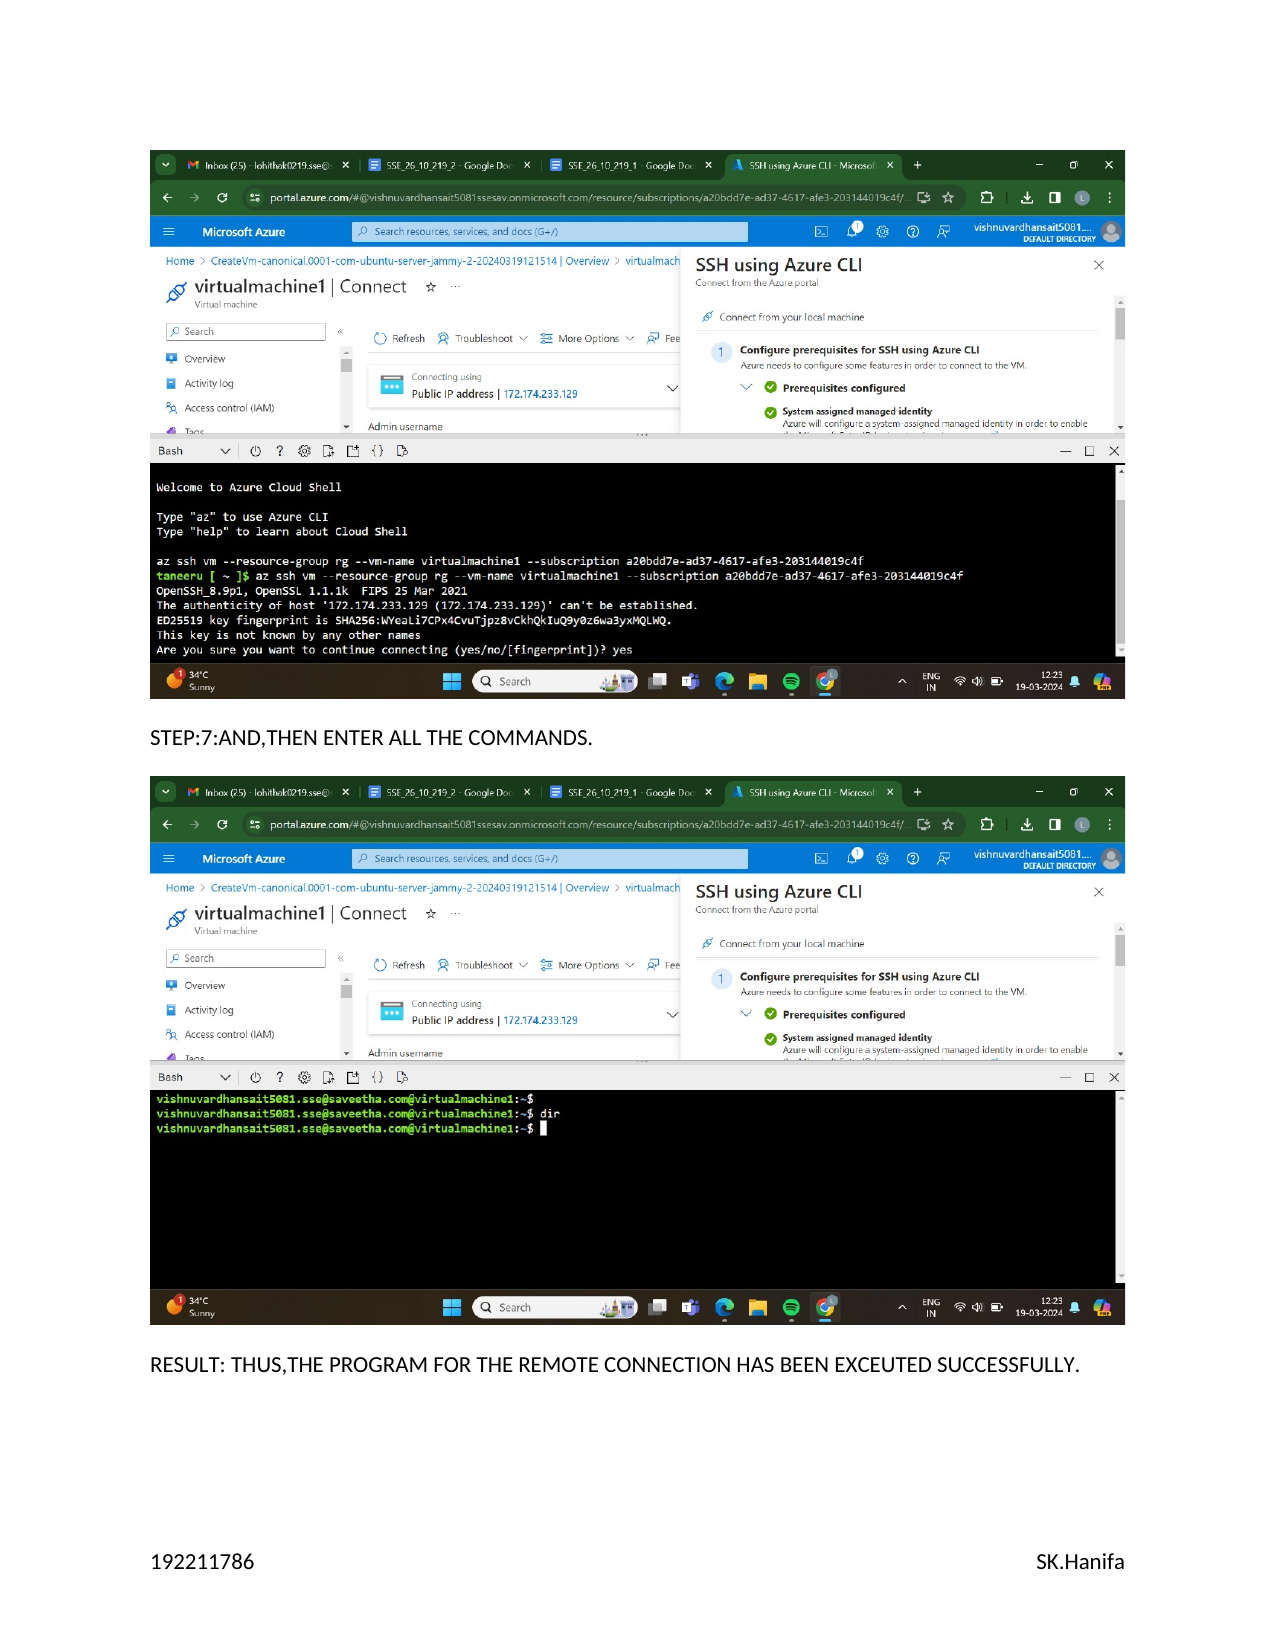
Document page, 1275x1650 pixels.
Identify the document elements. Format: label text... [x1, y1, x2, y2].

picture [150, 776, 1125, 1325]
text RESULT: THUS,THE PROGRAM FOR THE REMOTE CONNECTION HAS BEEN EXCEUTED SUCCESSFULLY. [150, 1350, 1125, 1378]
text STEP:7:AND,THEN ENTER ALL THE COMMANDS. [150, 723, 1125, 751]
picture [150, 150, 1125, 699]
